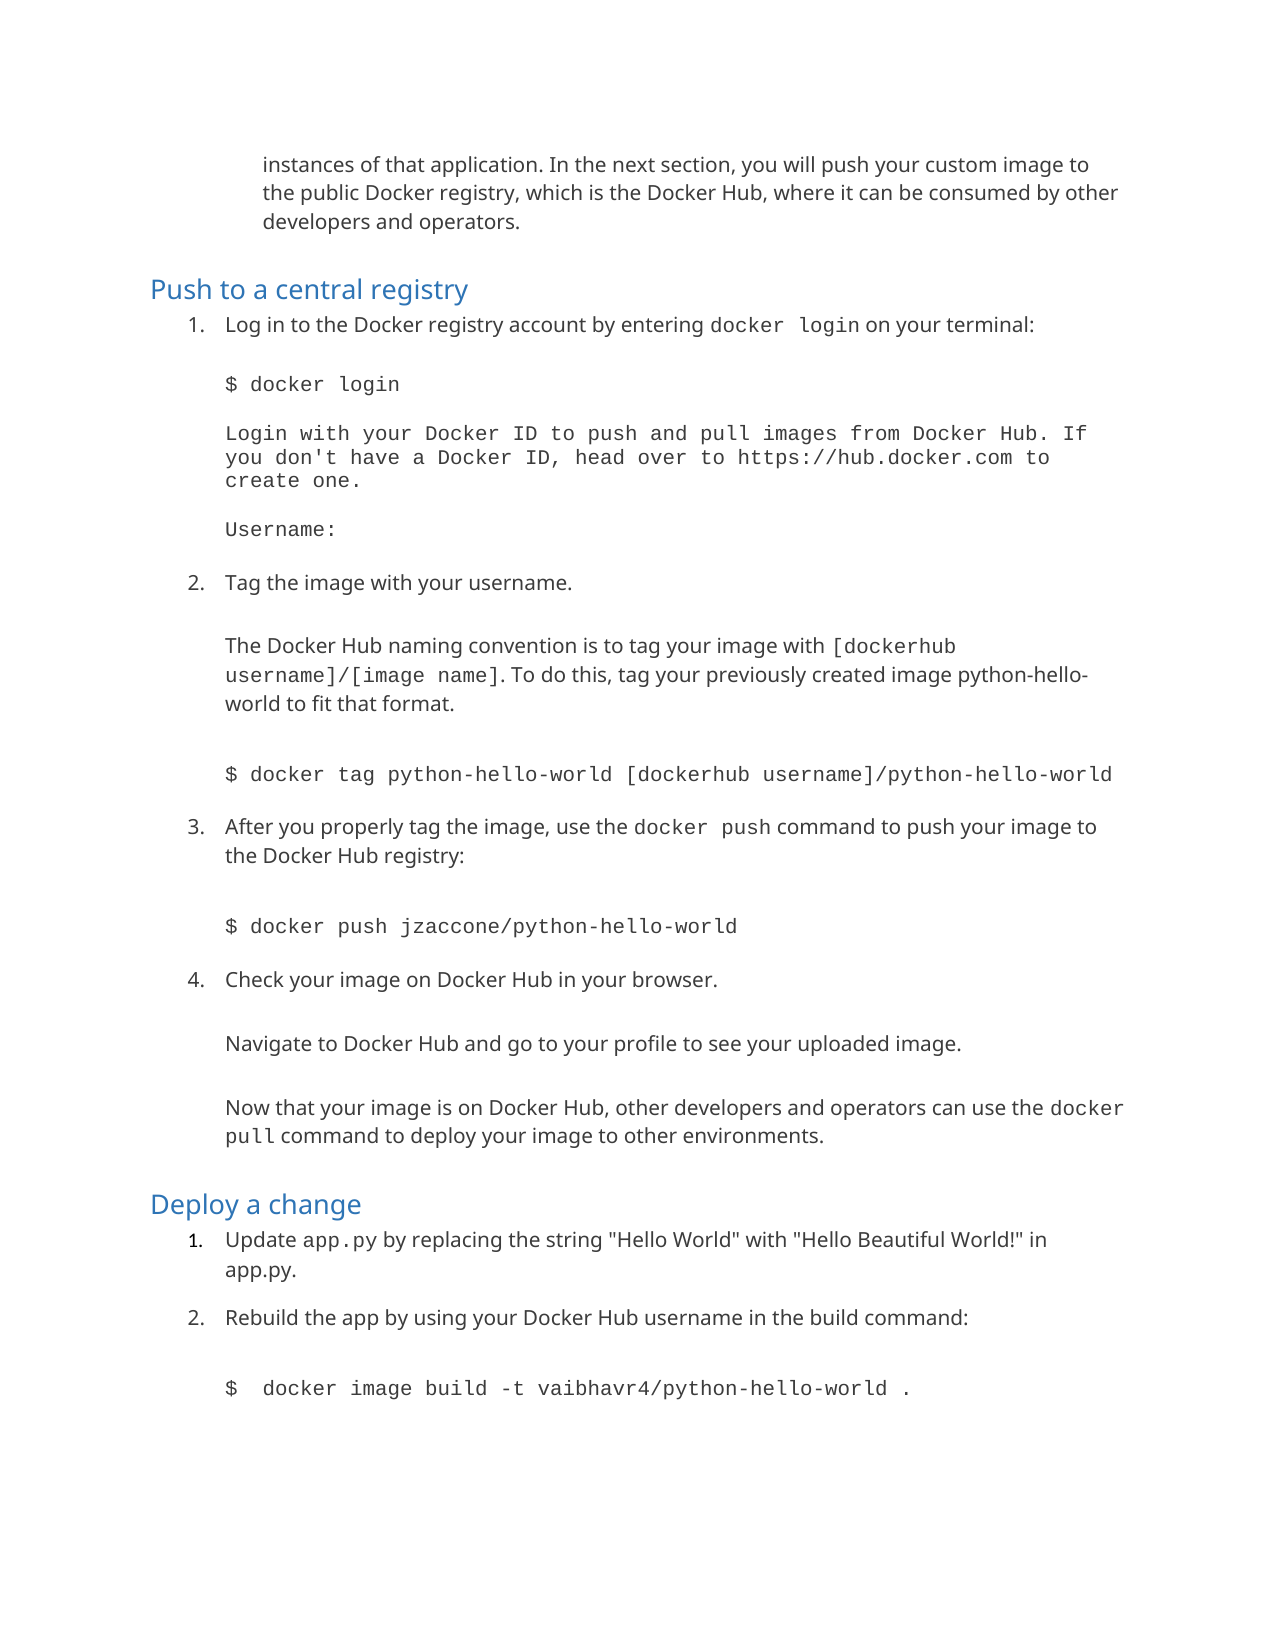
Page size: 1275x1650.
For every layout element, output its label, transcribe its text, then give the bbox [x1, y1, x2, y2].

list Log in to the Docker registry account by entering docker login on your terminal: [187, 311, 1125, 339]
text $ docker tag python-hello-world [dockerhub username]/python-hello-world [225, 752, 1125, 787]
text $ docker login [225, 374, 1125, 398]
text Username: [225, 519, 1125, 543]
list Tag the image with your username. [187, 568, 1125, 596]
subtitle Deploy a change [150, 1185, 1125, 1222]
text Login with your Docker ID to push and pull images from Docker Hub. If you don't have a Docker ID, head over to https://hub.docker.com to create one. [225, 423, 1125, 494]
list Rebuild the app by using your Docker Hub username in the build command: [187, 1303, 1125, 1331]
list Check your image on Docker Hub in your browser. [187, 965, 1125, 993]
text The Docker Hub naming convention is to tag your image with [dockerhub username]/[image name]. To do this, tag your previously created image python-hello-world to fit that format. [225, 632, 1125, 717]
list After you properly tag the image, use the docker push command to push your image to the Docker Hub registry: [187, 812, 1125, 869]
text $ docker push jzaccone/python-hello-world [225, 905, 1125, 940]
list Update app.py by replacing the string "Hello World" with "Hello Beautiful World!" in app.py. [187, 1225, 1125, 1284]
text Navigate to Docker Hub and go to your profile to see your uploaded image. [225, 1029, 1125, 1057]
subtitle Push to a central registry [150, 271, 1125, 308]
text Now that your image is on Docker Hub, other developers and operators can use the docker pull command to deploy your image to other environments. [225, 1093, 1125, 1150]
text $ docker image build -t vaibhavr4/python-hello-world . [225, 1367, 1125, 1402]
